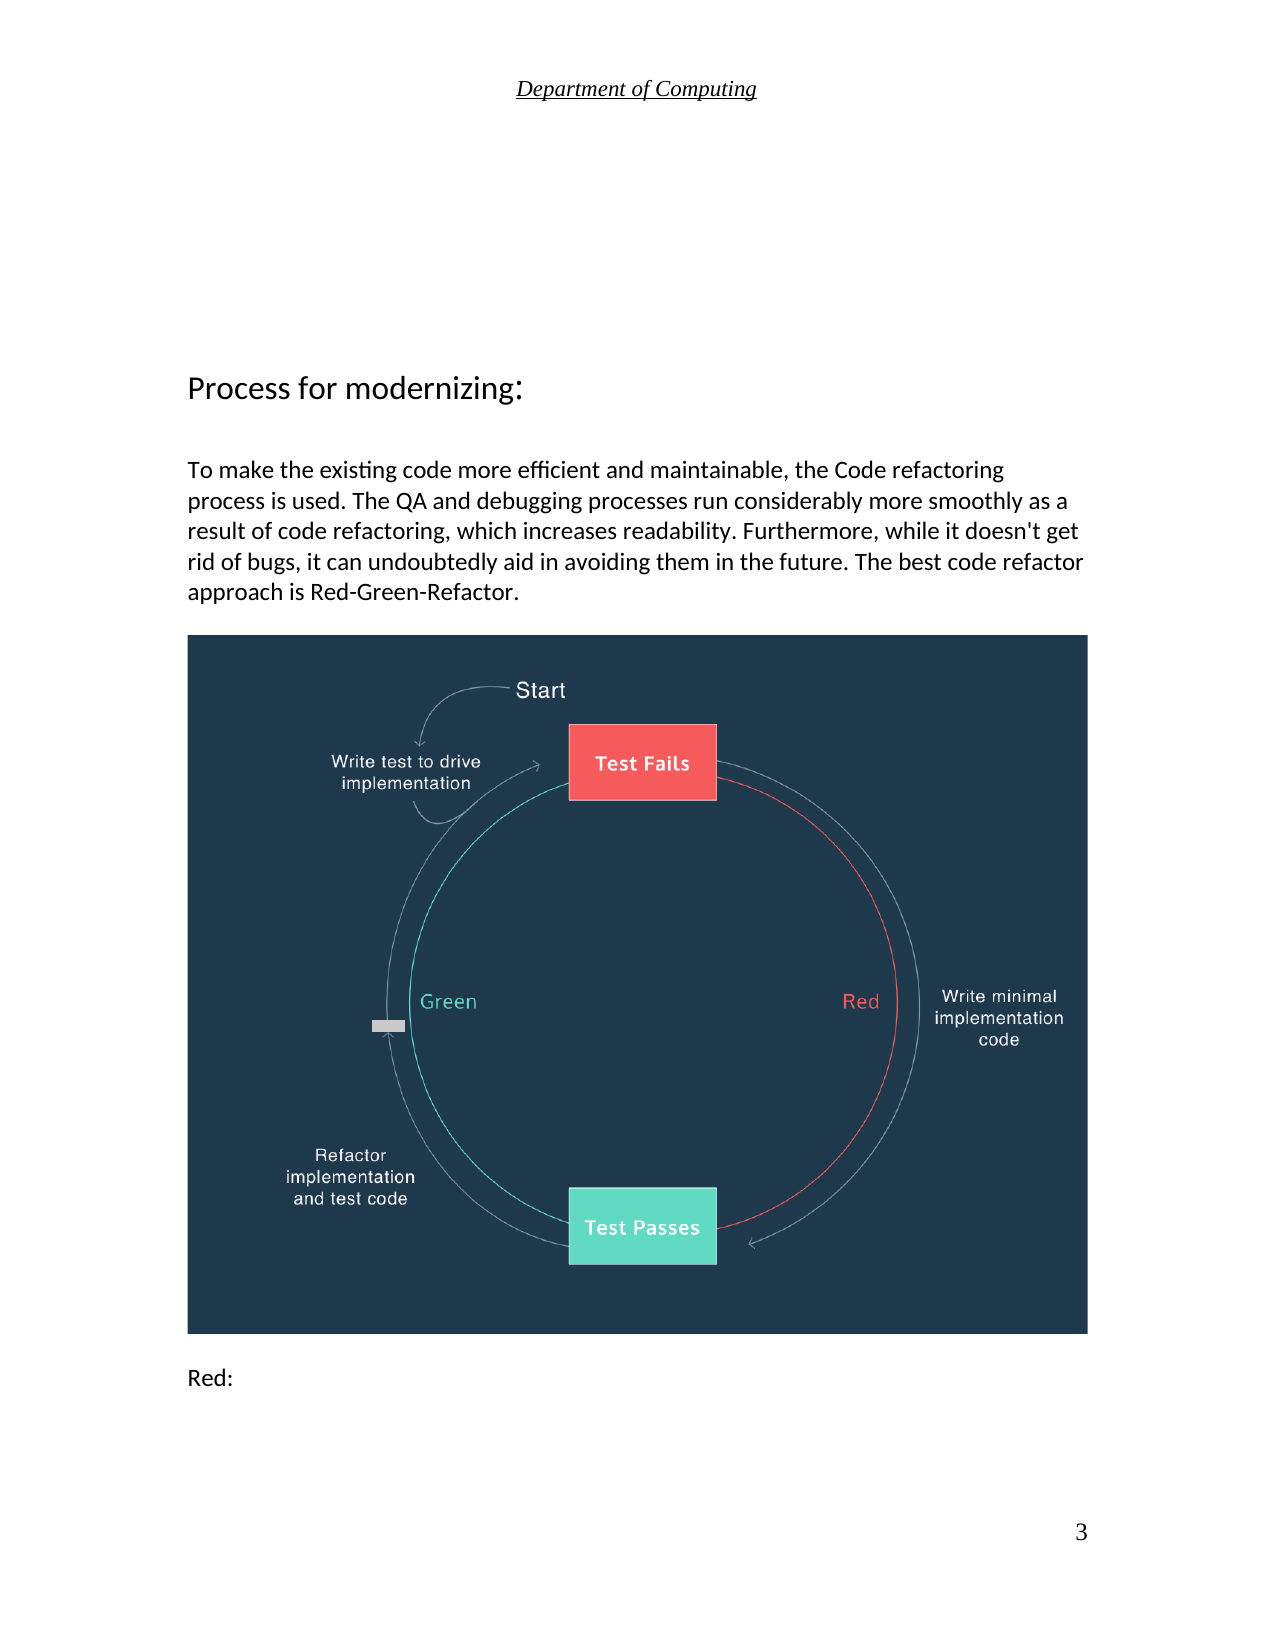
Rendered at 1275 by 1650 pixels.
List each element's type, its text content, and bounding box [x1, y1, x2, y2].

text Process for modernizing: [187, 364, 1087, 409]
picture [187, 635, 1088, 1334]
text Red: [187, 1362, 1087, 1392]
text To make the existing code more efficient and maintainable, the Code refactoring process is used. The QA and debugging processes run considerably more smoothly as a result of code refactoring, which increases readability. Furthermore, while it doesn't get rid of bugs, it can undoubtedly aid in avoiding them in the future. The best code refactor approach is Red-Green-Refactor. [187, 454, 1087, 607]
